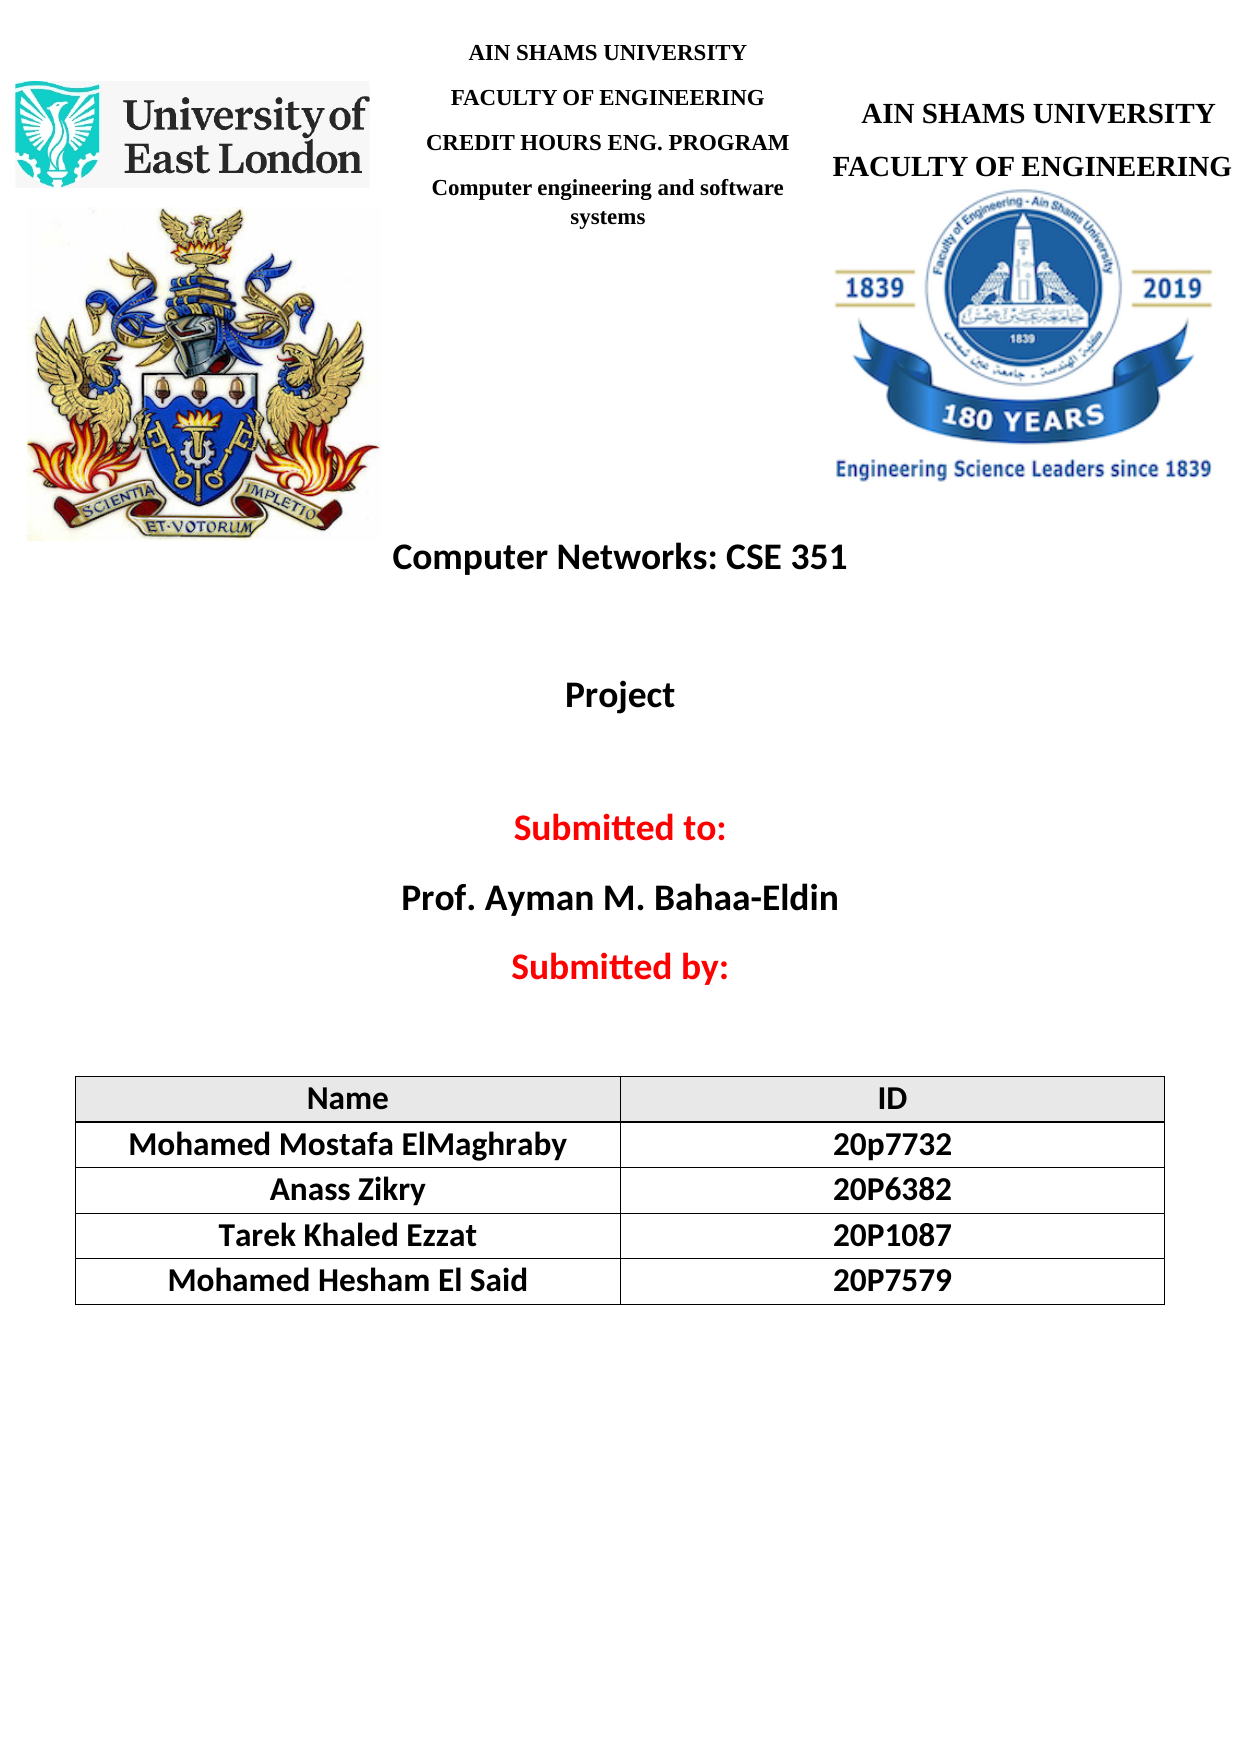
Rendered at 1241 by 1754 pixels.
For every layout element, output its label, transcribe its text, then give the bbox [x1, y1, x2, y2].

table_header Name [76, 1077, 620, 1121]
text Project [75, 671, 1165, 717]
table_cell 20P1087 [621, 1214, 1164, 1258]
text Prof. Ayman M. Bahaa-Eldin [75, 874, 1165, 919]
text Computer Networks: CSE 351 [75, 533, 1165, 578]
text Submitted to: [75, 804, 1165, 850]
table_cell Mohamed Hesham El Said [76, 1259, 620, 1304]
table_cell Anass Zikry [76, 1168, 620, 1213]
picture [15, 81, 370, 188]
table_header ID [621, 1077, 1164, 1121]
table_cell 20P7579 [621, 1259, 1164, 1304]
text Submitted by: [75, 943, 1165, 989]
table_cell Tarek Khaled Ezzat [76, 1214, 620, 1258]
table_cell Mohamed Mostafa ElMaghraby [76, 1123, 620, 1167]
table_cell 20P6382 [621, 1168, 1164, 1213]
picture [26, 207, 382, 541]
table_cell 20p7732 [621, 1123, 1164, 1167]
picture [820, 178, 1234, 495]
